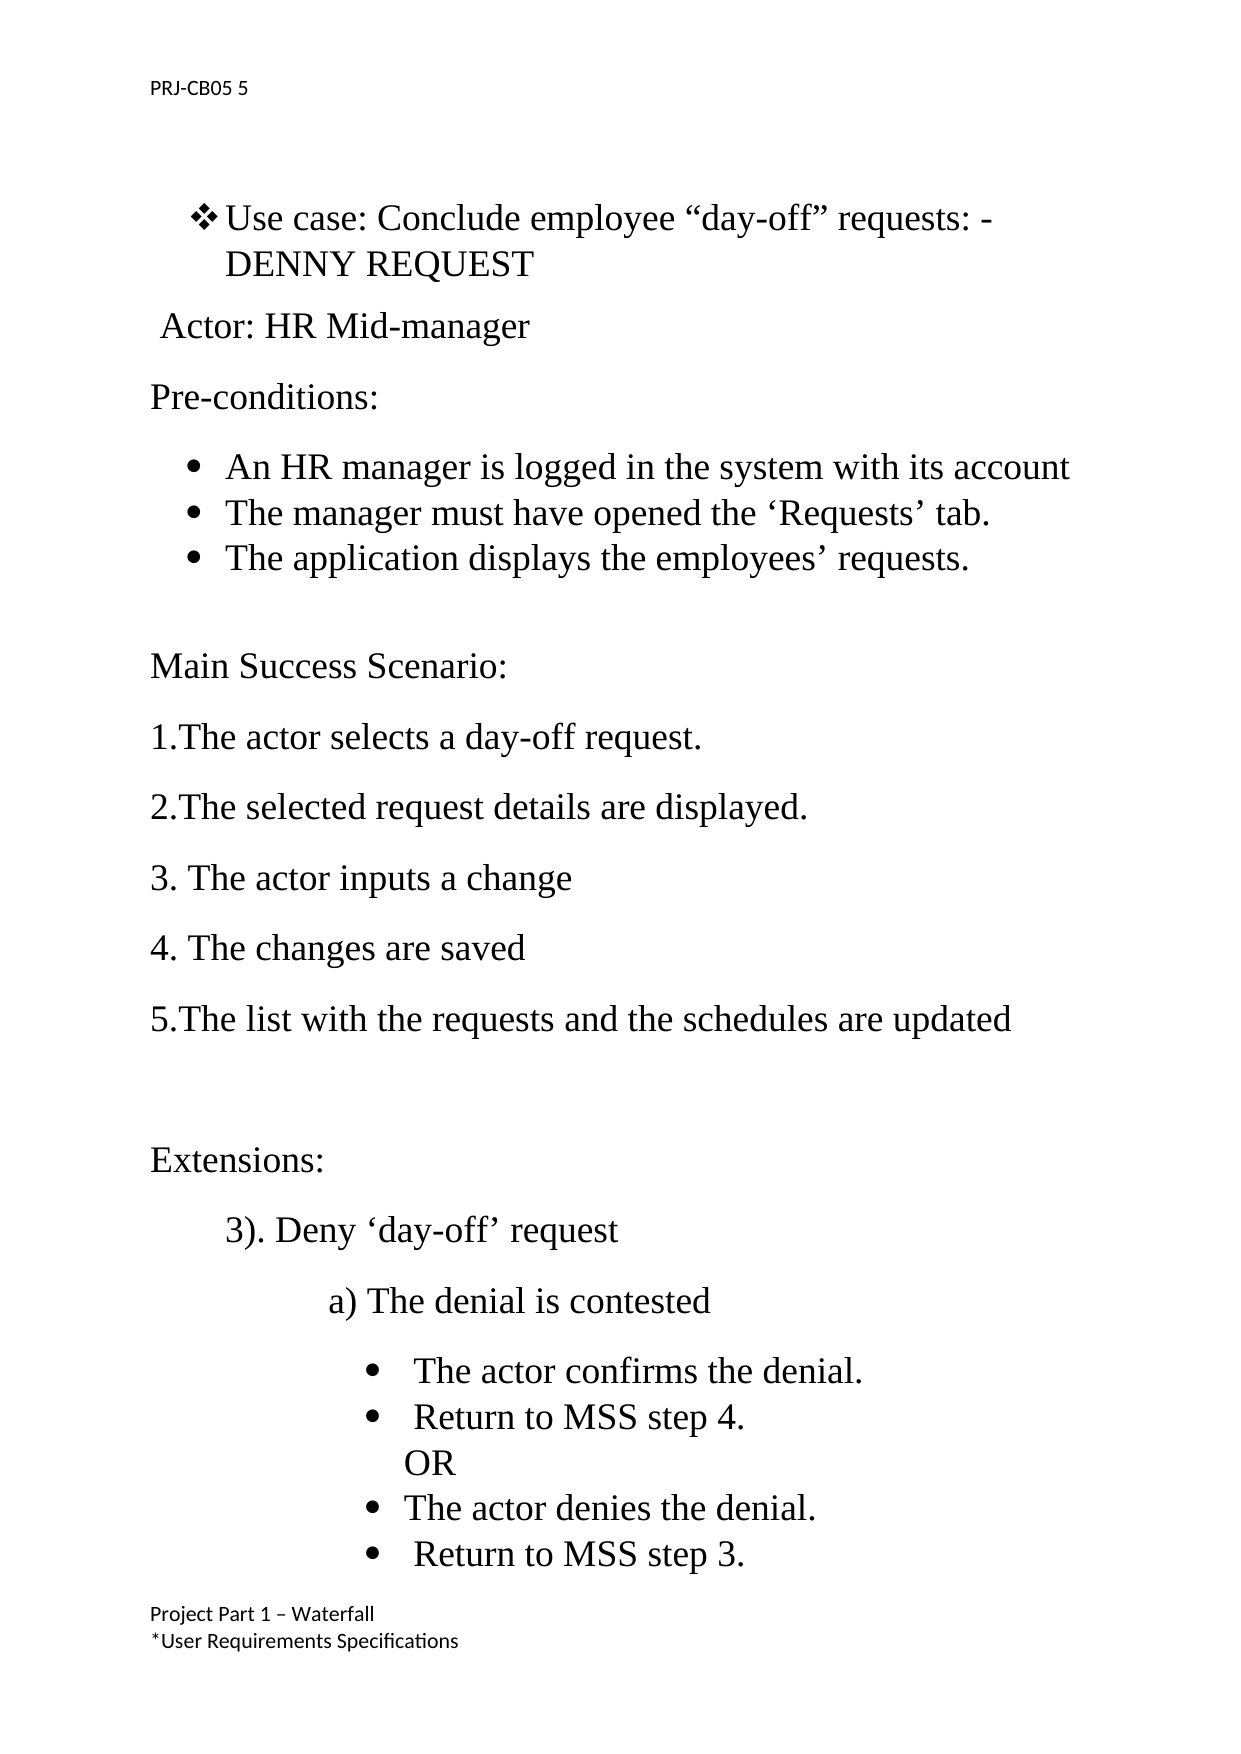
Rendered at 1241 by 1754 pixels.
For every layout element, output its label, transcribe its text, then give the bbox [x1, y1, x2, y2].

text Actor: HR Mid-manager [150, 303, 1090, 347]
text 5.The list with the requests and the schedules are updated [150, 996, 1090, 1039]
text 3. The actor inputs a change [150, 855, 1090, 898]
list The actor confirms the denial. [366, 1349, 1090, 1392]
list The actor denies the denial. [366, 1486, 1090, 1529]
list Return to MSS step 4. [366, 1394, 1090, 1438]
list The manager must have opened the ‘Requests’ tab. [187, 490, 1090, 533]
text 1.The actor selects a day-off request. [150, 714, 1090, 757]
list The application displays the employees’ requests. [187, 536, 1090, 579]
list OR [404, 1440, 1090, 1483]
list An HR manager is logged in the system with its account [187, 444, 1090, 488]
text Pre-conditions: [150, 374, 1090, 417]
text a) The denial is contested [150, 1278, 1090, 1322]
text 2.The selected request details are displayed. [150, 785, 1090, 828]
list Return to MSS step 3. [366, 1531, 1090, 1574]
text 3). Deny ‘day-off’ request [150, 1208, 1090, 1251]
text Main Success Scenario: [150, 644, 1090, 687]
text 4. The changes are saved [150, 926, 1090, 969]
list Use case: Conclude employee “day-off” requests: - DENNY REQUEST [187, 196, 1090, 284]
text Extensions: [150, 1137, 1090, 1181]
